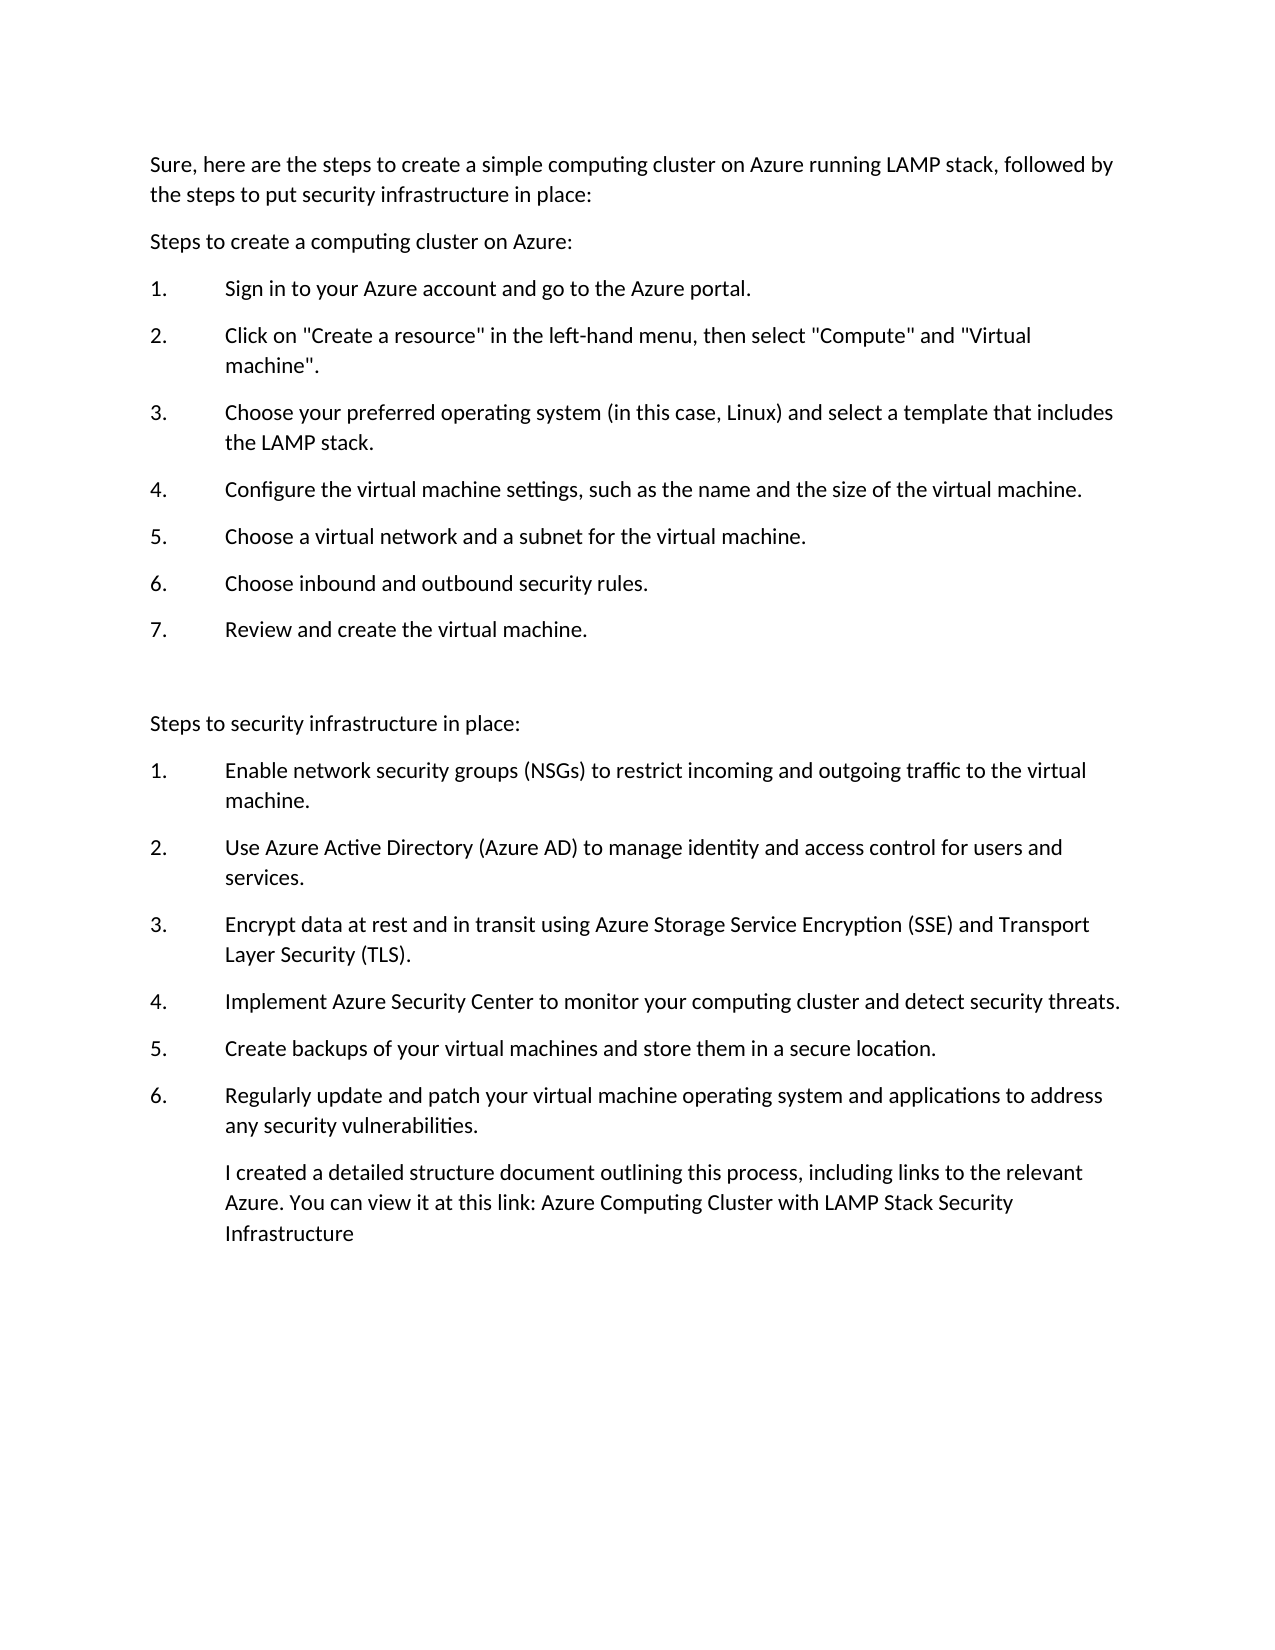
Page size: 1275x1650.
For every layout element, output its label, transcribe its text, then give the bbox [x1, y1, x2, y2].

text Steps to security infrastructure in place: [150, 709, 1125, 737]
text I created a detailed structure document outlining this process, including links to the relevant Azure. You can view it at this link: Azure Computing Cluster with LAMP Stack Security Infrastructure [225, 1158, 1125, 1247]
text 5. Create backups of your virtual machines and store them in a secure location. [150, 1034, 1125, 1062]
text 2. Click on "Create a resource" in the left-hand menu, then select "Compute" and "Virtual machine". [150, 321, 1125, 379]
text 4. Implement Azure Security Center to monitor your computing cluster and detect security threats. [150, 987, 1125, 1016]
text 3. Encrypt data at rest and in transit using Azure Storage Service Encryption (SSE) and Transport Layer Security (TLS). [150, 910, 1125, 969]
text 5. Choose a virtual network and a subnet for the virtual machine. [150, 522, 1125, 550]
text 3. Choose your preferred operating system (in this case, Linux) and select a template that includes the LAMP stack. [150, 398, 1125, 456]
text Sure, here are the steps to create a simple computing cluster on Azure running LAMP stack, followed by the steps to put security infrastructure in place: [150, 150, 1125, 208]
text 1. Sign in to your Azure account and go to the Azure portal. [150, 274, 1125, 302]
text 1. Enable network security groups (NSGs) to restrict incoming and outgoing traffic to the virtual machine. [150, 756, 1125, 814]
text 2. Use Azure Active Directory (Azure AD) to manage identity and access control for users and services. [150, 833, 1125, 892]
text 6. Regularly update and patch your virtual machine operating system and applications to address any security vulnerabilities. [150, 1081, 1125, 1139]
text Steps to create a computing cluster on Azure: [150, 227, 1125, 255]
text 7. Review and create the virtual machine. [150, 616, 1125, 644]
text 6. Choose inbound and outbound security rules. [150, 569, 1125, 597]
text 4. Configure the virtual machine settings, such as the name and the size of the virtual machine. [150, 475, 1125, 503]
